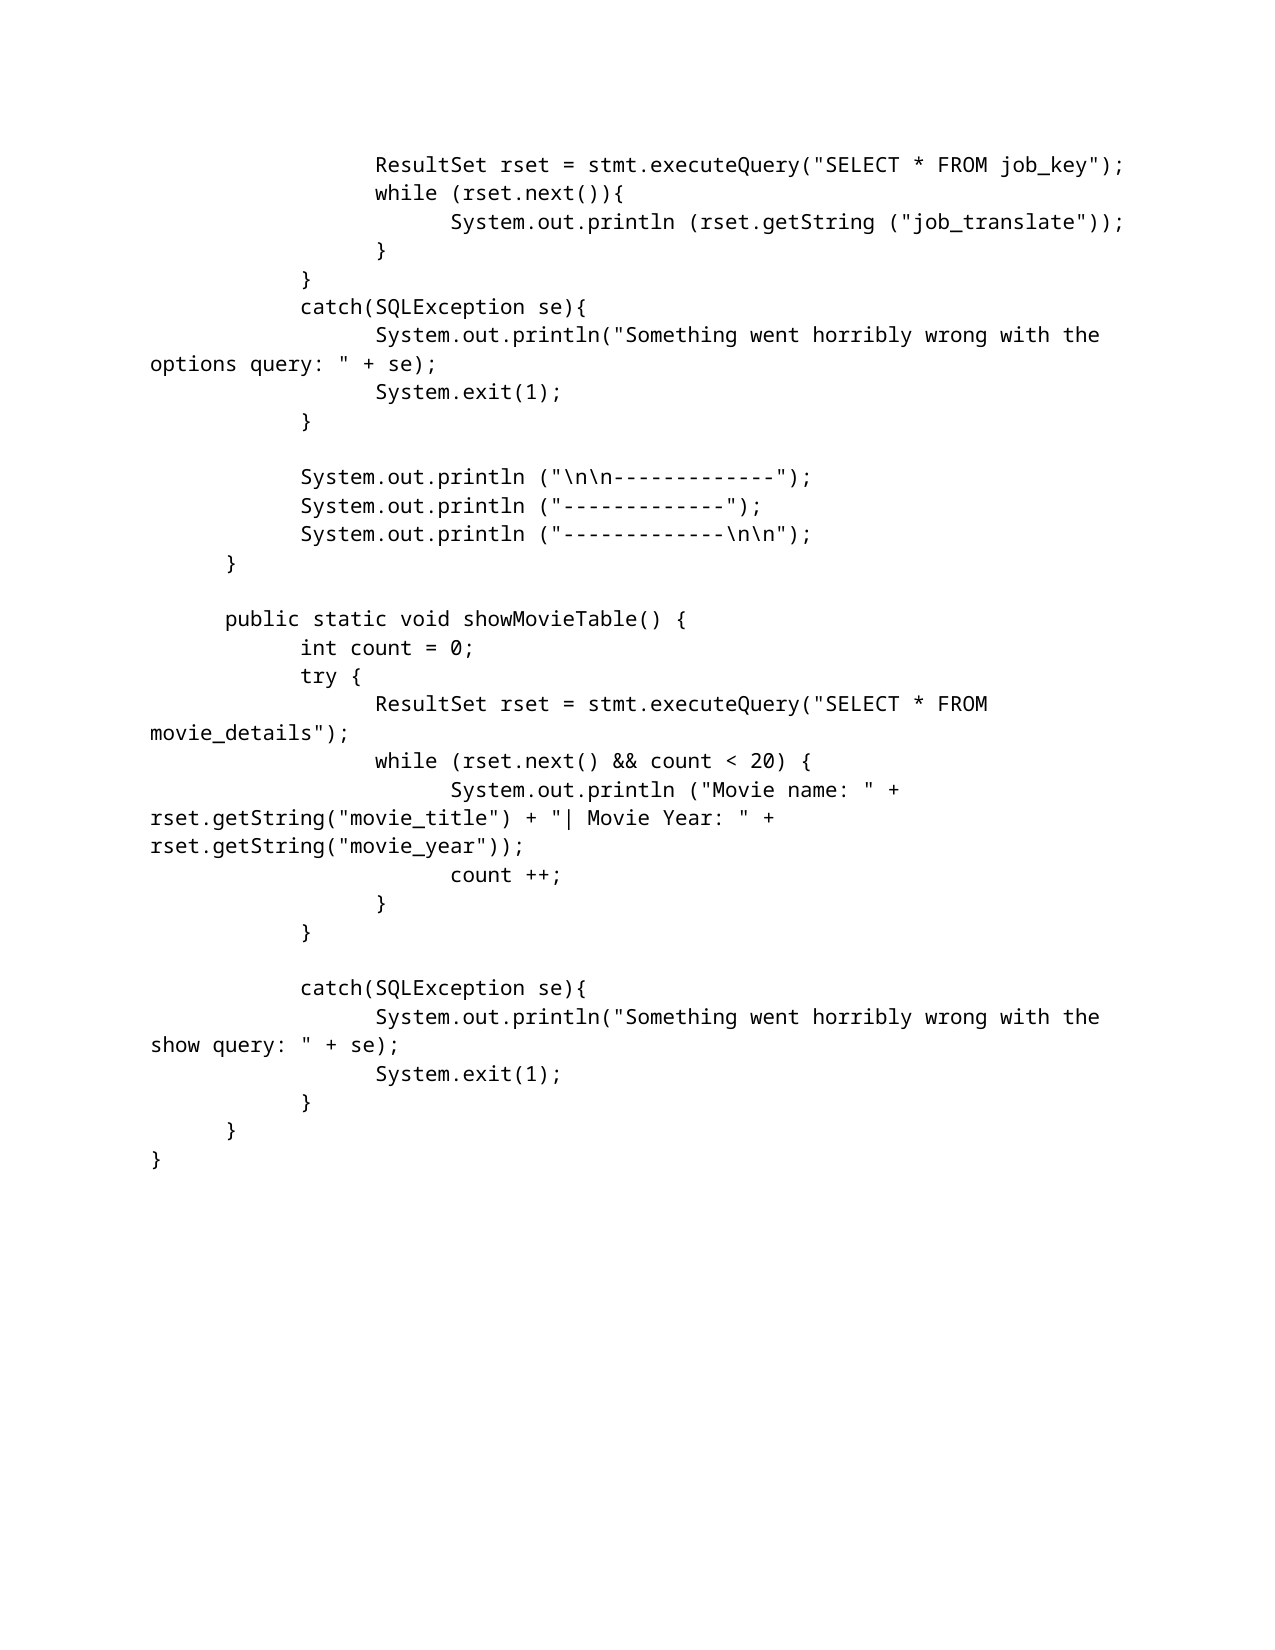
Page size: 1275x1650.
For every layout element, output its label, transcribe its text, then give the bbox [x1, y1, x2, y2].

text System.out.println("Something went horribly wrong with the options query: " + se); [150, 321, 1125, 377]
text while (rset.next() && count < 20) { [150, 746, 1125, 775]
text } [150, 1087, 1125, 1116]
text } [150, 917, 1125, 945]
text System.exit(1); [150, 1059, 1125, 1087]
text System.out.println ("-------------"); [150, 491, 1125, 519]
text } [150, 1116, 1125, 1144]
text System.out.println("Something went horribly wrong with the show query: " + se); [150, 1002, 1125, 1059]
text ResultSet rset = stmt.executeQuery("SELECT * FROM job_key"); [150, 150, 1125, 178]
text } [150, 406, 1125, 434]
text catch(SQLException se){ [150, 292, 1125, 321]
text } [150, 888, 1125, 917]
text int count = 0; [150, 633, 1125, 661]
text } [150, 548, 1125, 576]
text count ++; [150, 860, 1125, 888]
text public static void showMovieTable() { [150, 604, 1125, 633]
text ResultSet rset = stmt.executeQuery("SELECT * FROM movie_details"); [150, 689, 1125, 746]
text while (rset.next()){ [150, 178, 1125, 207]
text System.out.println (rset.getString ("job_translate")); [150, 207, 1125, 235]
text System.out.println ("Movie name: " + rset.getString("movie_title") + "| Movie Year: " + rset.getString("movie_year")); [150, 775, 1125, 860]
text } [150, 235, 1125, 264]
text try { [150, 661, 1125, 689]
text System.out.println ("-------------\n\n"); [150, 519, 1125, 548]
text catch(SQLException se){ [150, 973, 1125, 1002]
text System.exit(1); [150, 377, 1125, 406]
text System.out.println ("\n\n-------------"); [150, 462, 1125, 491]
text } [150, 264, 1125, 292]
text } [150, 1144, 1125, 1172]
